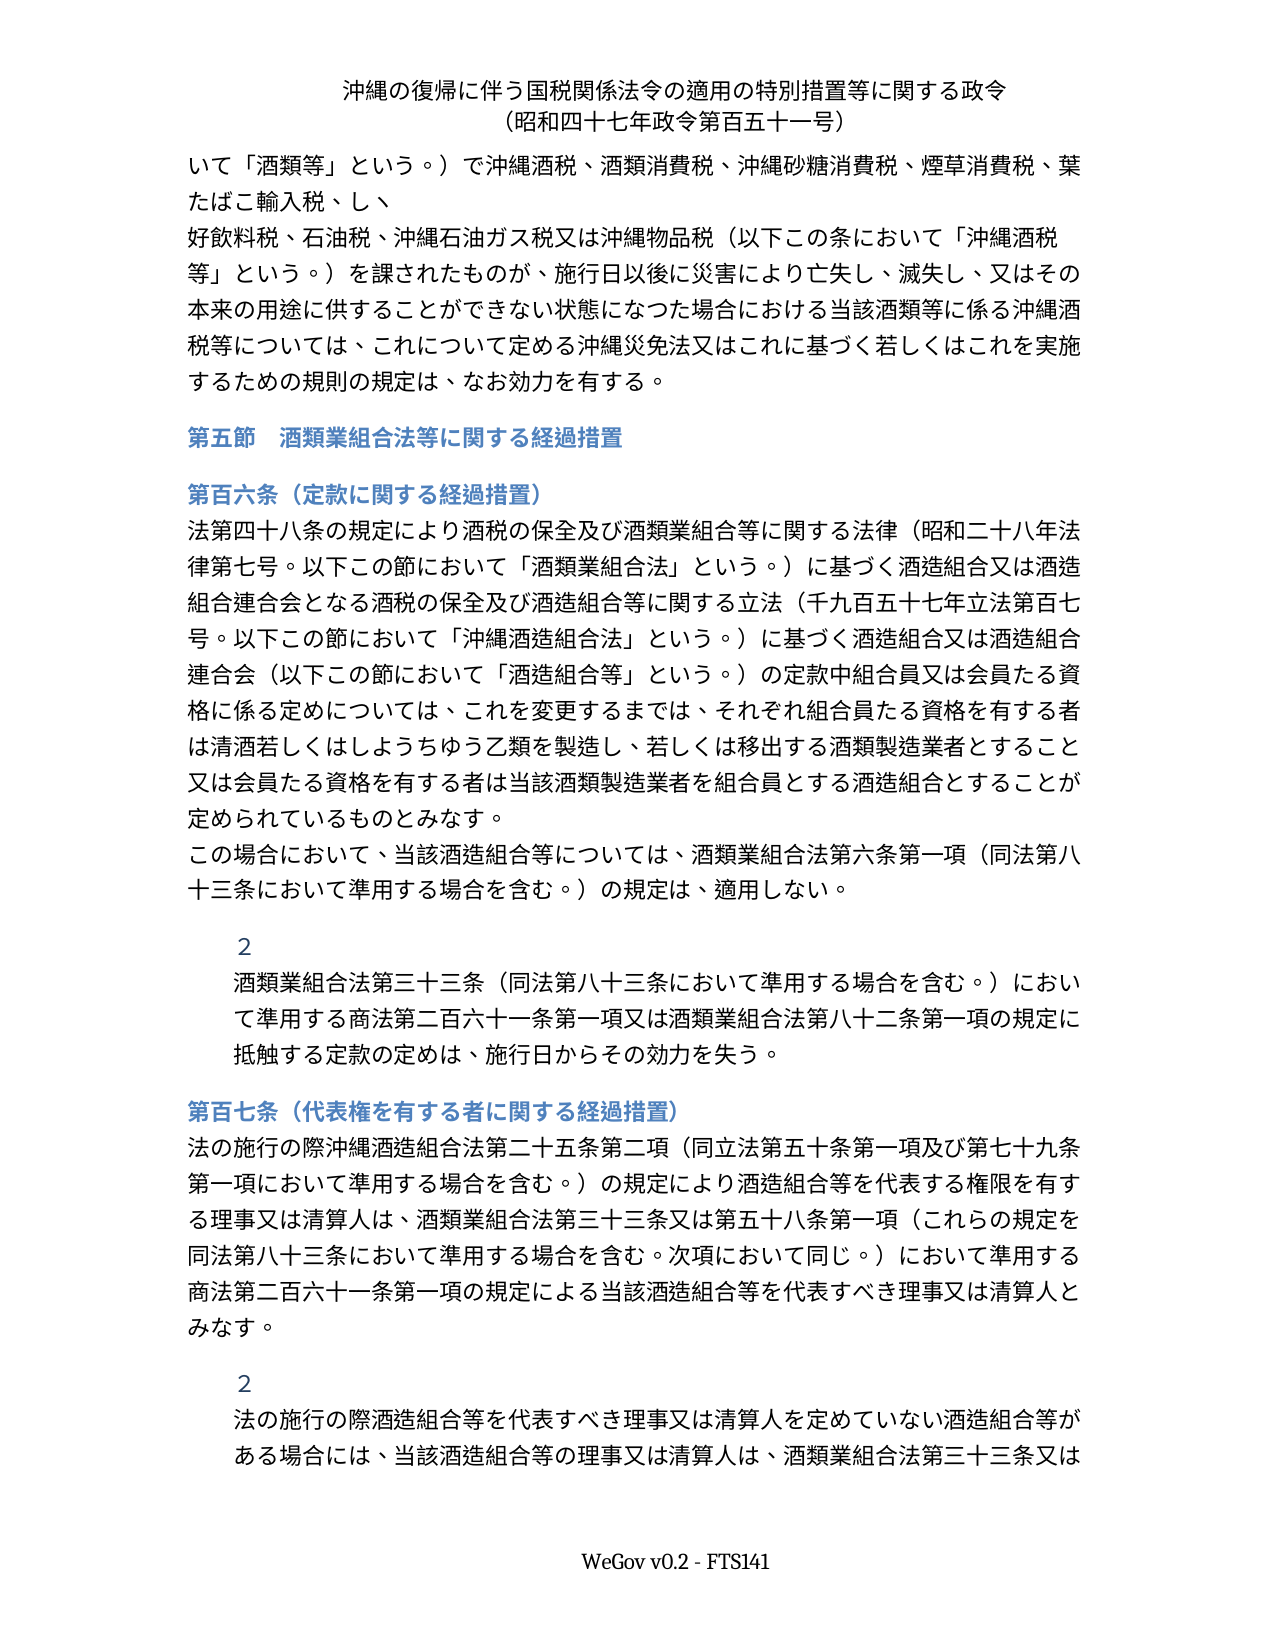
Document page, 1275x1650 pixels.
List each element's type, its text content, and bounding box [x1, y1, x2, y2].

subtitle ２ [233, 1368, 1087, 1399]
subtitle 第五節 酒類業組合法等に関する経過措置 [187, 422, 1087, 454]
text 法の施行の際沖縄酒造組合法第二十五条第二項（同立法第五十条第一項及び第七十九条第一項において準用する場合を含む。）の規定により酒造組合等を代表する権限を有する理事又は清算人は、酒類業組合法第三十三条又は第五十八条第一項（これらの規定を同法第八十三条において準用する場合を含む。次項において同じ。）において準用する商法第二百六十一条第一項の規定による当該酒造組合等を代表すべき理事又は清算人とみなす。 [187, 1132, 1087, 1343]
subtitle ２ [233, 931, 1087, 962]
text 酒類業組合法第三十三条（同法第八十三条において準用する場合を含む。）において準用する商法第二百六十一条第一項又は酒類業組合法第八十二条第一項の規定に抵触する定款の定めは、施行日からその効力を失う。 [233, 967, 1087, 1070]
text 法第四十八条の規定により酒税の保全及び酒類業組合等に関する法律（昭和二十八年法律第七号。以下この節において「酒類業組合法」という。）に基づく酒造組合又は酒造組合連合会となる酒税の保全及び酒造組合等に関する立法（千九百五十七年立法第百七号。以下この節において「沖縄酒造組合法」という。）に基づく酒造組合又は酒造組合連合会（以下この節において「酒造組合等」という。）の定款中組合員又は会員たる資格に係る定めについては、これを変更するまでは、それぞれ組合員たる資格を有する者は清酒若しくはしようちゆう乙類を製造し、若しくは移出する酒類製造業者とすること又は会員たる資格を有する者は当該酒類製造業者を組合員とする酒造組合とすることが定められているものとみなす。 この場合において、当該酒造組合等については、酒類業組合法第六条第一項（同法第八十三条において準用する場合を含む。）の規定は、適用しない。 [187, 515, 1087, 906]
subtitle 第百七条（代表権を有する者に関する経過措置） [187, 1096, 1087, 1127]
subtitle 第百六条（定款に関する経過措置） [187, 479, 1087, 510]
